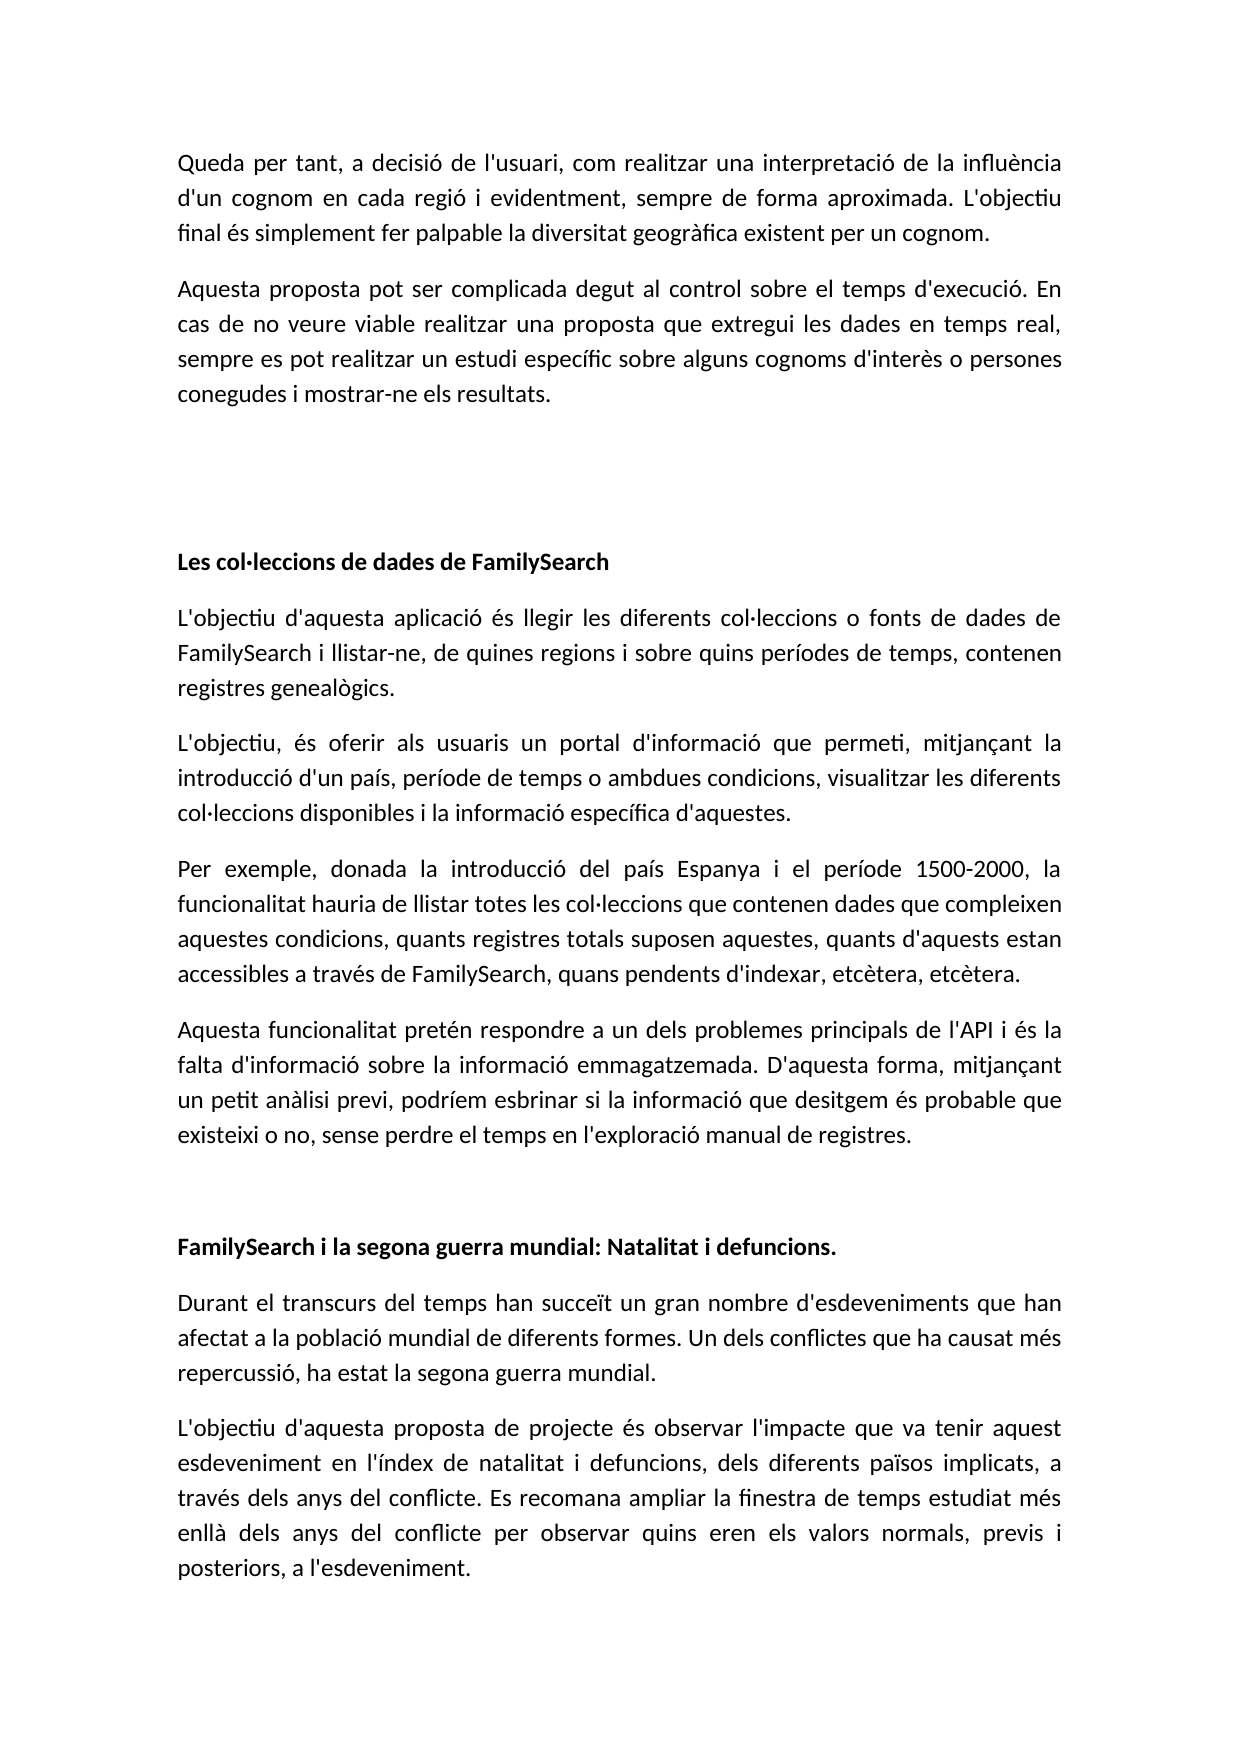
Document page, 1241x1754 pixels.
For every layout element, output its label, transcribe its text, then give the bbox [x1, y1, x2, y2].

text Les col·leccions de dades de FamilySearch [177, 546, 1063, 576]
text FamilySearch i la segona guerra mundial: Natalitat i defuncions. [177, 1231, 1063, 1261]
text Durant el transcurs del temps han succeït un gran nombre d'esdeveniments que han afectat a la població mundial de diferents formes. Un dels conflictes que ha causat més repercussió, ha estat la segona guerra mundial. [177, 1287, 1063, 1387]
text Queda per tant, a decisió de l'usuari, com realitzar una interpretació de la influència d'un cognom en cada regió i evidentment, sempre de forma aproximada. L'objectiu final és simplement fer palpable la diversitat geogràfica existent per un cognom. [177, 148, 1063, 248]
text Aquesta funcionalitat pretén respondre a un dels problemes principals de l'API i és la falta d'informació sobre la informació emmagatzemada. D'aquesta forma, mitjançant un petit anàlisi previ, podríem esbrinar si la informació que desitgem és probable que existeixi o no, sense perdre el temps en l'exploració manual de registres. [177, 1014, 1063, 1150]
text Aquesta proposta pot ser complicada degut al control sobre el temps d'execució. En cas de no veure viable realitzar una proposta que extregui les dades en temps real, sempre es pot realitzar un estudi específic sobre alguns cognoms d'interès o persones conegudes i mostrar-ne els resultats. [177, 273, 1063, 409]
text L'objectiu, és oferir als usuaris un portal d'informació que permeti, mitjançant la introducció d'un país, període de temps o ambdues condicions, visualitzar les diferents col·leccions disponibles i la informació específica d'aquestes. [177, 728, 1063, 828]
text L'objectiu d'aquesta aplicació és llegir les diferents col·leccions o fonts de dades de FamilySearch i llistar-ne, de quines regions i sobre quins períodes de temps, contenen registres genealògics. [177, 602, 1063, 702]
text Per exemple, donada la introducció del país Espanya i el període 1500-2000, la funcionalitat hauria de llistar totes les col·leccions que contenen dades que compleixen aquestes condicions, quants registres totals suposen aquestes, quants d'aquests estan accessibles a través de FamilySearch, quans pendents d'indexar, etcètera, etcètera. [177, 853, 1063, 989]
text L'objectiu d'aquesta proposta de projecte és observar l'impacte que va tenir aquest esdeveniment en l'índex de natalitat i defuncions, dels diferents països implicats, a través dels anys del conflicte. Es recomana ampliar la finestra de temps estudiat més enllà dels anys del conflicte per observar quins eren els valors normals, previs i posteriors, a l'esdeveniment. [177, 1413, 1063, 1583]
